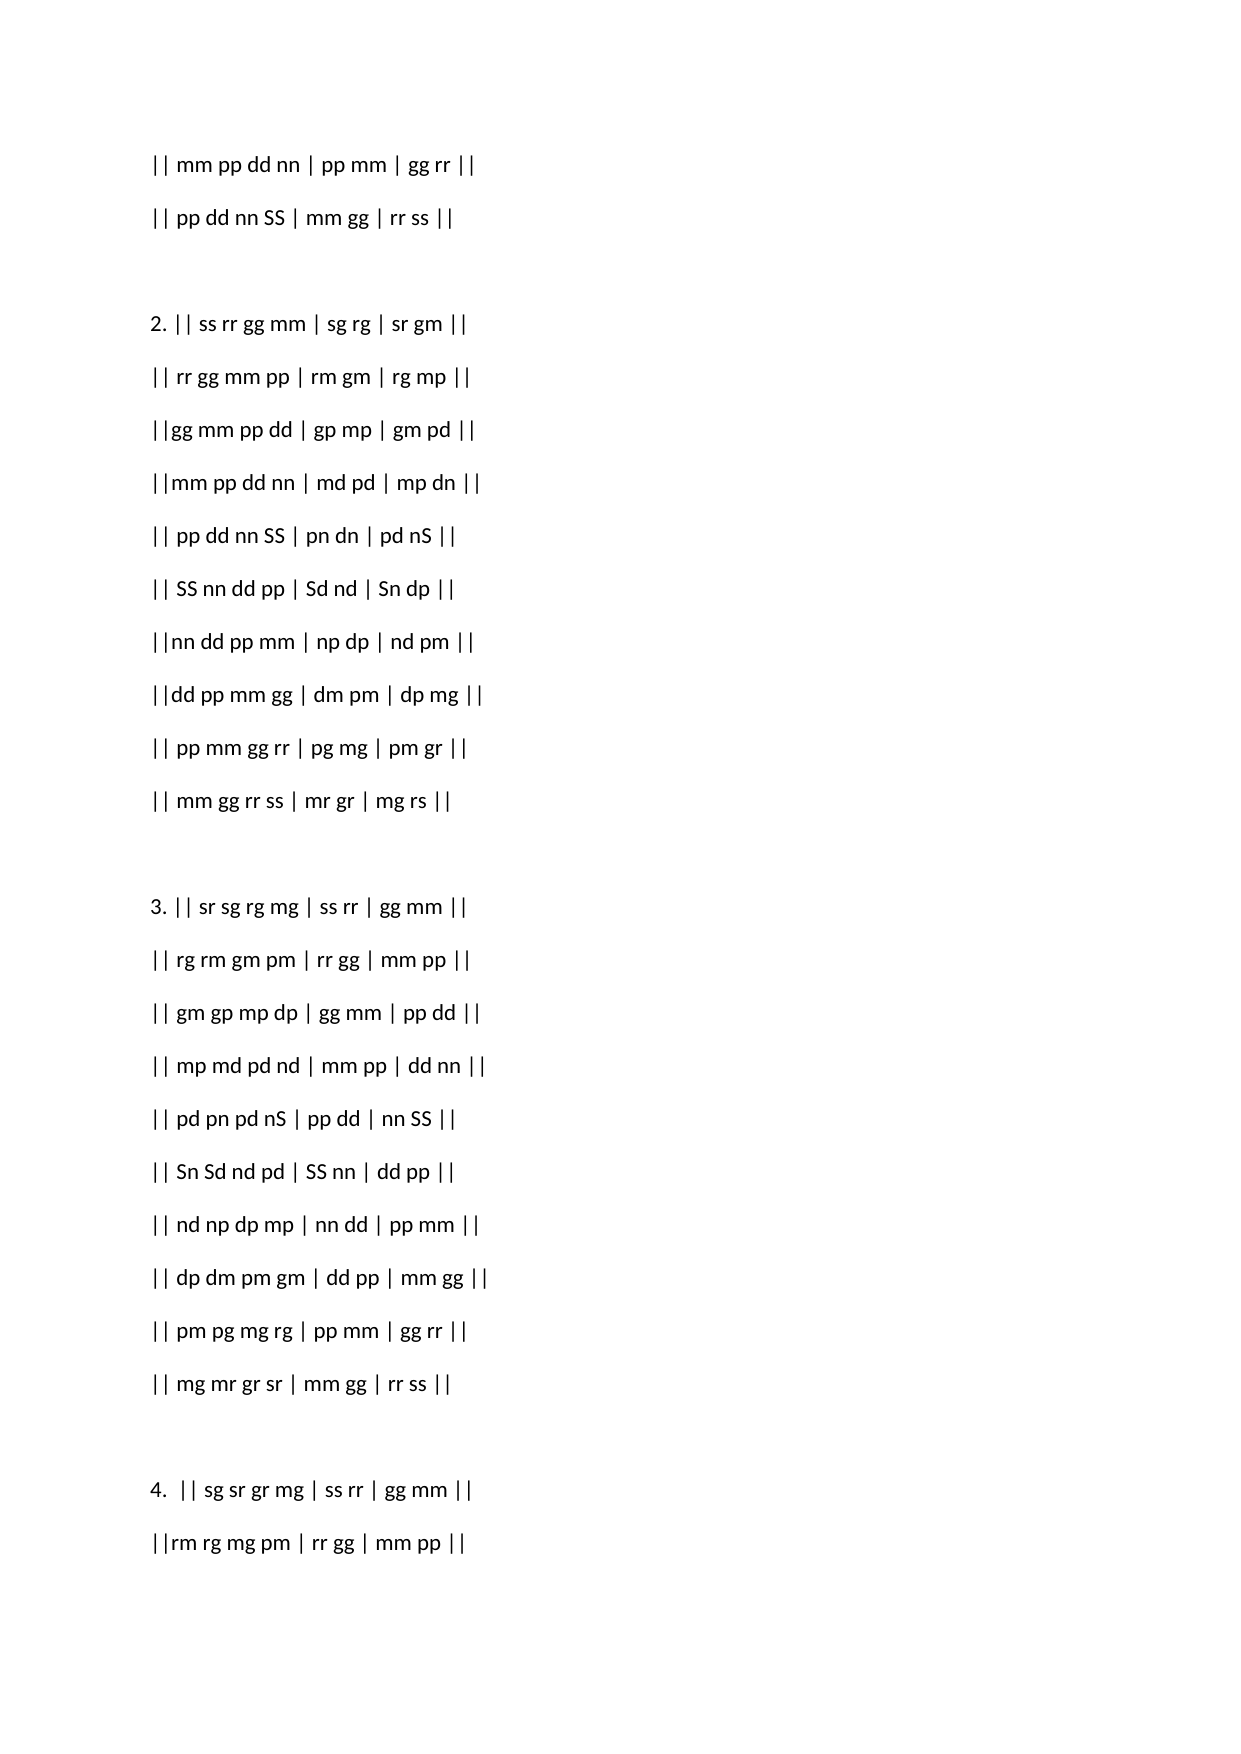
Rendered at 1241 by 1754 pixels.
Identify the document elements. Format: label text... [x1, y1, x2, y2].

text ||dd pp mm gg | dm pm | dp mg || [150, 680, 1090, 708]
text ||rm rg mg pm | rr gg | mm pp || [150, 1528, 1090, 1557]
text 4. || sg sr gr mg | ss rr | gg mm || [150, 1476, 1090, 1503]
text || mp md pd nd | mm pp | dd nn || [150, 1051, 1090, 1079]
text || rr gg mm pp | rm gm | rg mp || [150, 362, 1090, 390]
text || SS nn dd pp | Sd nd | Sn dp || [150, 574, 1090, 602]
text || mm gg rr ss | mr gr | mg rs || [150, 786, 1090, 814]
text || pp dd nn SS | mm gg | rr ss || [150, 203, 1090, 231]
text || dp dm pm gm | dd pp | mm gg || [150, 1263, 1090, 1291]
text || nd np dp mp | nn dd | pp mm || [150, 1210, 1090, 1238]
text 3. || sr sg rg mg | ss rr | gg mm || [150, 892, 1090, 920]
text || mm pp dd nn | pp mm | gg rr || [150, 150, 1090, 178]
text || pd pn pd nS | pp dd | nn SS || [150, 1104, 1090, 1132]
text || pm pg mg rg | pp mm | gg rr || [150, 1316, 1090, 1344]
text || gm gp mp dp | gg mm | pp dd || [150, 998, 1090, 1026]
text ||nn dd pp mm | np dp | nd pm || [150, 627, 1090, 655]
text || rg rm gm pm | rr gg | mm pp || [150, 945, 1090, 973]
text || pp mm gg rr | pg mg | pm gr || [150, 733, 1090, 761]
text || mg mr gr sr | mm gg | rr ss || [150, 1369, 1090, 1397]
text ||gg mm pp dd | gp mp | gm pd || [150, 415, 1090, 443]
text ||mm pp dd nn | md pd | mp dn || [150, 468, 1090, 496]
text 2. || ss rr gg mm | sg rg | sr gm || [150, 309, 1090, 337]
text || Sn Sd nd pd | SS nn | dd pp || [150, 1157, 1090, 1185]
text || pp dd nn SS | pn dn | pd nS || [150, 521, 1090, 549]
